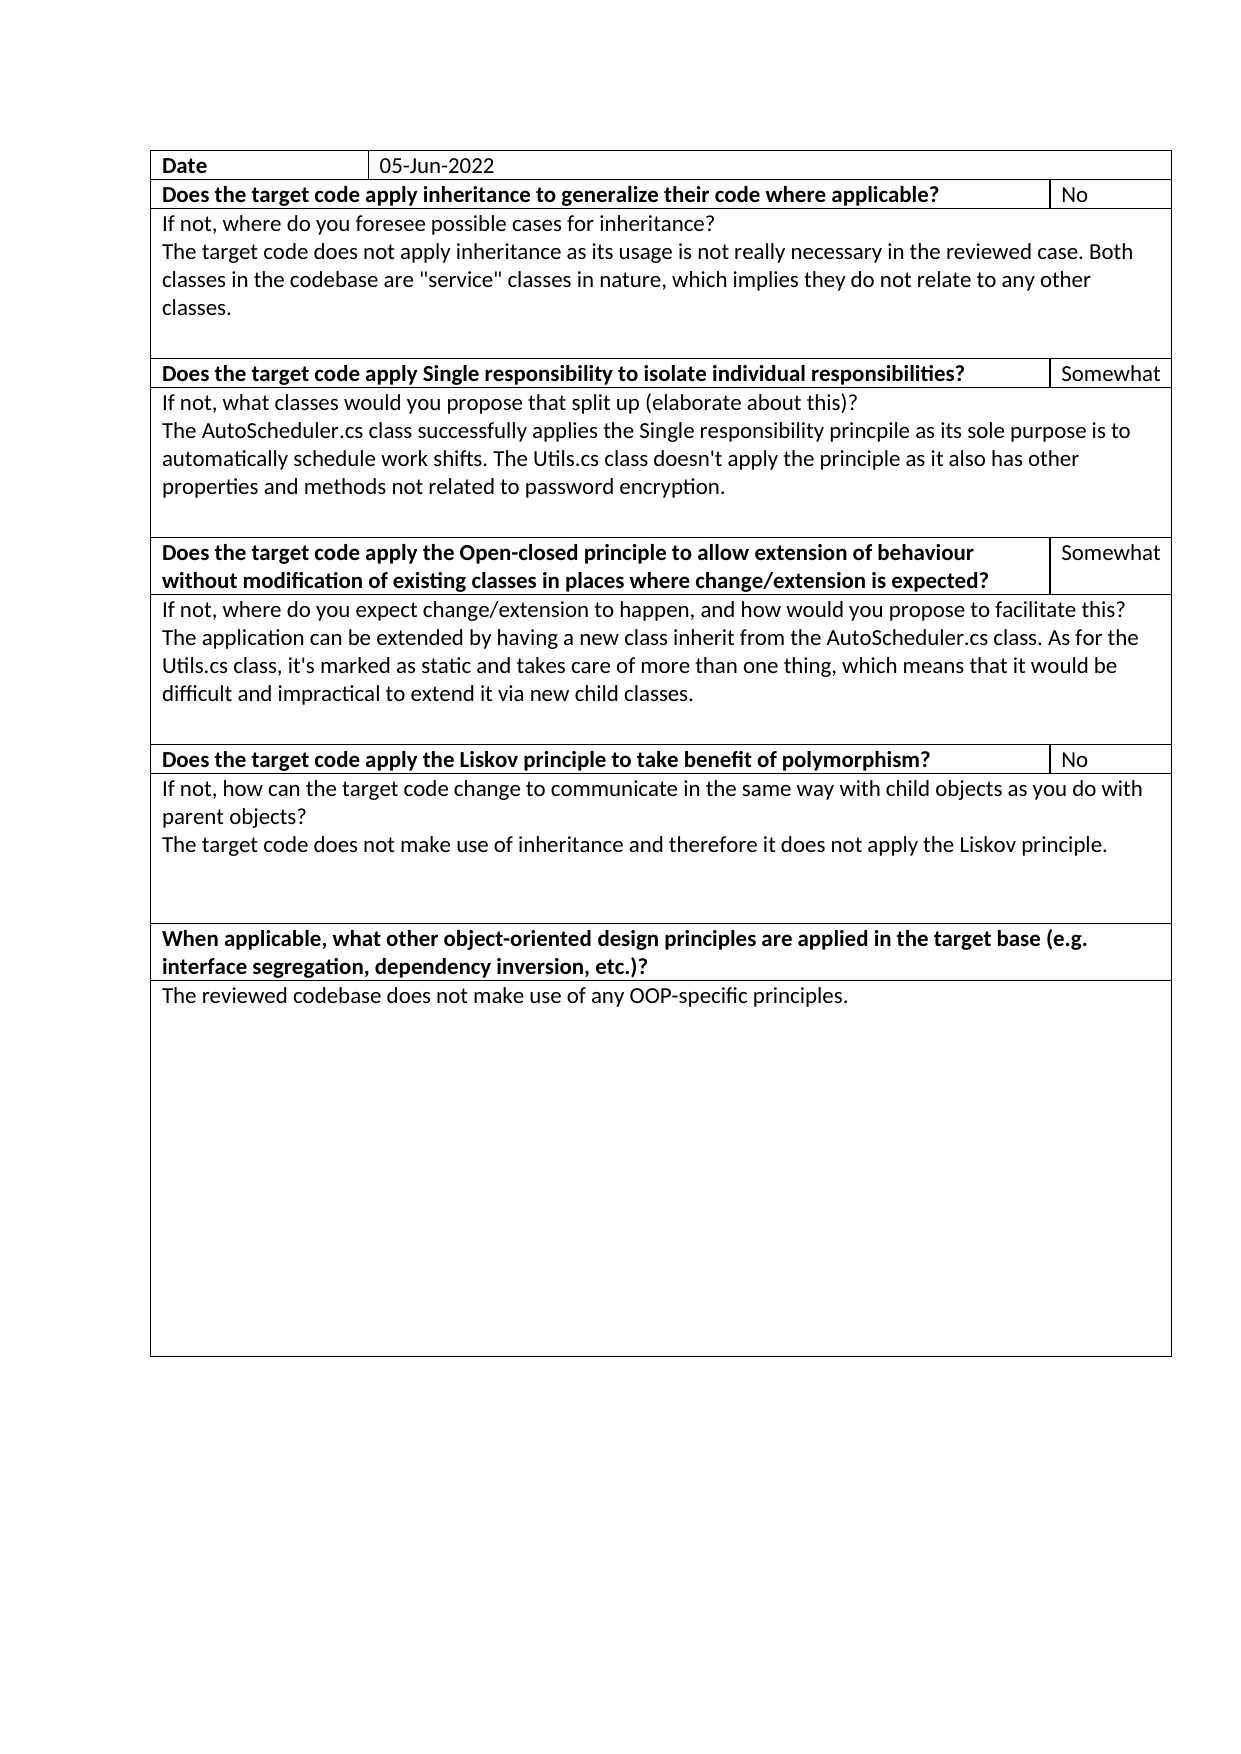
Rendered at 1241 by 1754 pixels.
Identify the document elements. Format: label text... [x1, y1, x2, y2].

table_cell Does the target code apply inheritance to generalize their code where applicable? [151, 180, 1049, 208]
table_cell If not, what classes would you propose that split up (elaborate about this)? [151, 388, 1171, 537]
table_cell Does the target code apply the Liskov principle to take benefit of polymorphism? [151, 745, 1049, 773]
table_cell Does the target code apply Single responsibility to isolate individual responsibilities? [151, 359, 1049, 387]
table_cell If not, where do you expect change/extension to happen, and how would you propose to facilitate this? [151, 595, 1171, 744]
table_cell When applicable, what other object-oriented design principles are applied in the target base (e.g. interface segregation, dependency inversion, etc.)? [151, 924, 1171, 980]
table_cell Does the target code apply the Open-closed principle to allow extension of behaviour without modification of existing classes in places where change/extension is expected? [151, 538, 1049, 594]
table_cell If not, how can the target code change to communicate in the same way with child objects as you do with parent objects? [151, 774, 1171, 923]
table_cell If not, where do you foresee possible cases for inheritance? [151, 209, 1171, 358]
table_cell Date [151, 151, 368, 179]
